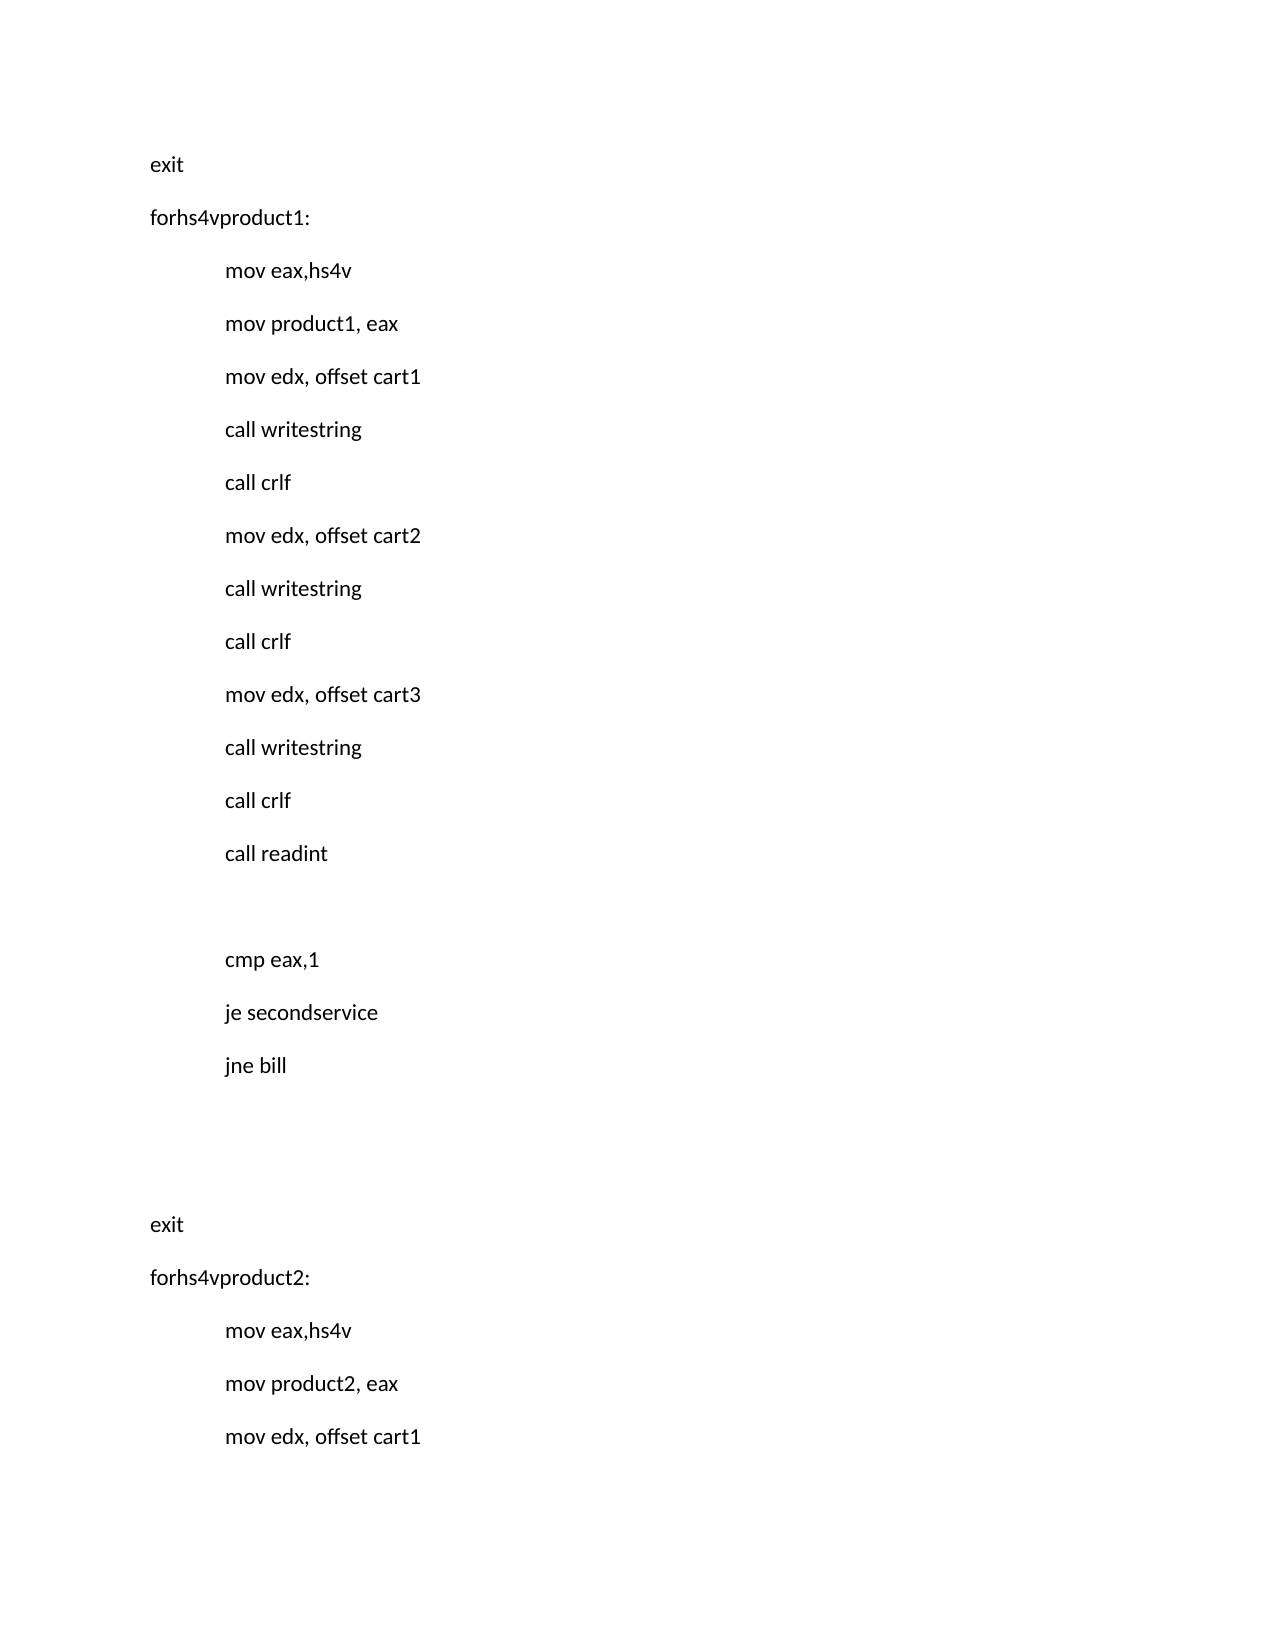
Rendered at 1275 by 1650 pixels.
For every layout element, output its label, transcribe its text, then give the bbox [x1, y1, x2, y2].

text call writestring [150, 415, 1125, 443]
text call crlf [150, 468, 1125, 496]
text mov eax,hs4v [150, 1316, 1125, 1344]
text call writestring [150, 574, 1125, 602]
text mov edx, offset cart1 [150, 1422, 1125, 1451]
text call writestring [150, 733, 1125, 761]
text mov edx, offset cart1 [150, 362, 1125, 390]
text jne bill [150, 1051, 1125, 1079]
text exit [150, 1210, 1125, 1238]
text je secondservice [150, 998, 1125, 1026]
text mov edx, offset cart3 [150, 680, 1125, 708]
text call crlf [150, 786, 1125, 814]
text mov product2, eax [150, 1369, 1125, 1397]
text cmp eax,1 [150, 945, 1125, 973]
text forhs4vproduct1: [150, 203, 1125, 231]
text forhs4vproduct2: [150, 1263, 1125, 1291]
text mov edx, offset cart2 [150, 521, 1125, 549]
text call readint [150, 839, 1125, 867]
text exit [150, 150, 1125, 178]
text mov eax,hs4v [150, 256, 1125, 284]
text mov product1, eax [150, 309, 1125, 337]
text call crlf [150, 627, 1125, 655]
